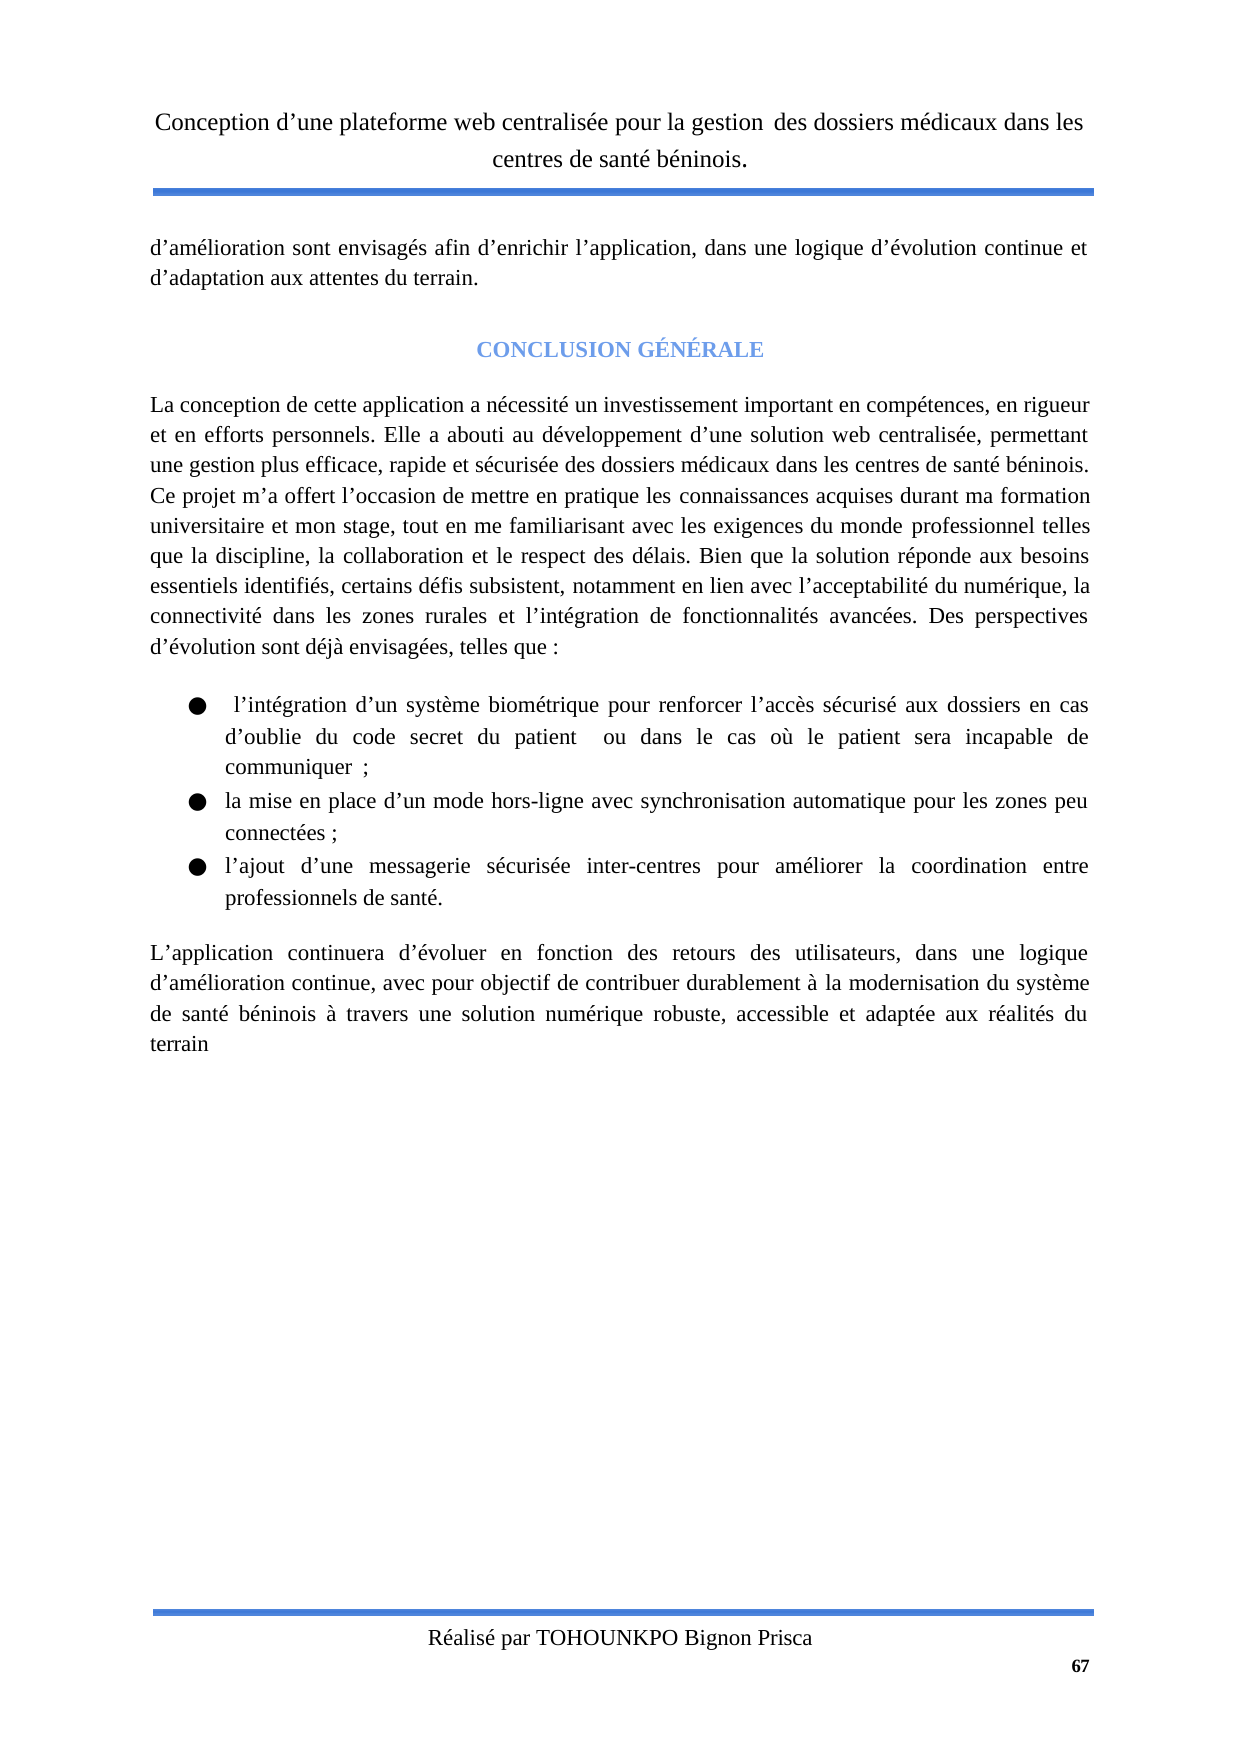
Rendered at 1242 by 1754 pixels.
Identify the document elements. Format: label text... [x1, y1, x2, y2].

text L’application continuera d’évoluer en fonction des retours des utilisateurs, dans une logique d’amélioration continue, avec pour objectif de contribuer durablement à la modernisation du système de santé béninois à travers une solution numérique robuste, accessible et adaptée aux réalités du terrain [150, 939, 1090, 1056]
list l’intégration d’un système biométrique pour renforcer l’accès sécurisé aux dossiers en cas d’oublie du code secret du patient ou dans le cas où le patient sera incapable de communiquer ; [187, 688, 1090, 780]
list l’ajout d’une messagerie sécurisée inter-centres pour améliorer la coordination entre professionnels de santé. [187, 849, 1090, 910]
subtitle CONCLUSION GÉNÉRALE [148, 336, 1093, 362]
text La conception de cette application a nécessité un investissement important en compétences, en rigueur et en efforts personnels. Elle a abouti au développement d’une solution web centralisée, permettant une gestion plus efficace, rapide et sécurisée des dossiers médicaux dans les centres de santé béninois. Ce projet m’a offert l’occasion de mettre en pratique les connaissances acquises durant ma formation universitaire et mon stage, tout en me familiarisant avec les exigences du monde professionnel telles que la discipline, la collaboration et le respect des délais. Bien que la solution réponde aux besoins essentiels identifiés, certains défis subsistent, notamment en lien avec l’acceptabilité du numérique, la connectivité dans les zones rurales et l’intégration de fonctionnalités avancées. Des perspectives d’évolution sont déjà envisagées, telles que : [150, 391, 1090, 659]
picture [153, 1609, 1094, 1616]
picture [153, 188, 1094, 196]
list la mise en place d’un mode hors-ligne avec synchronisation automatique pour les zones peu connectées ; [187, 783, 1090, 845]
text d’amélioration sont envisagés afin d’enrichir l’application, dans une logique d’évolution continue et d’adaptation aux attentes du terrain. [150, 234, 1089, 290]
